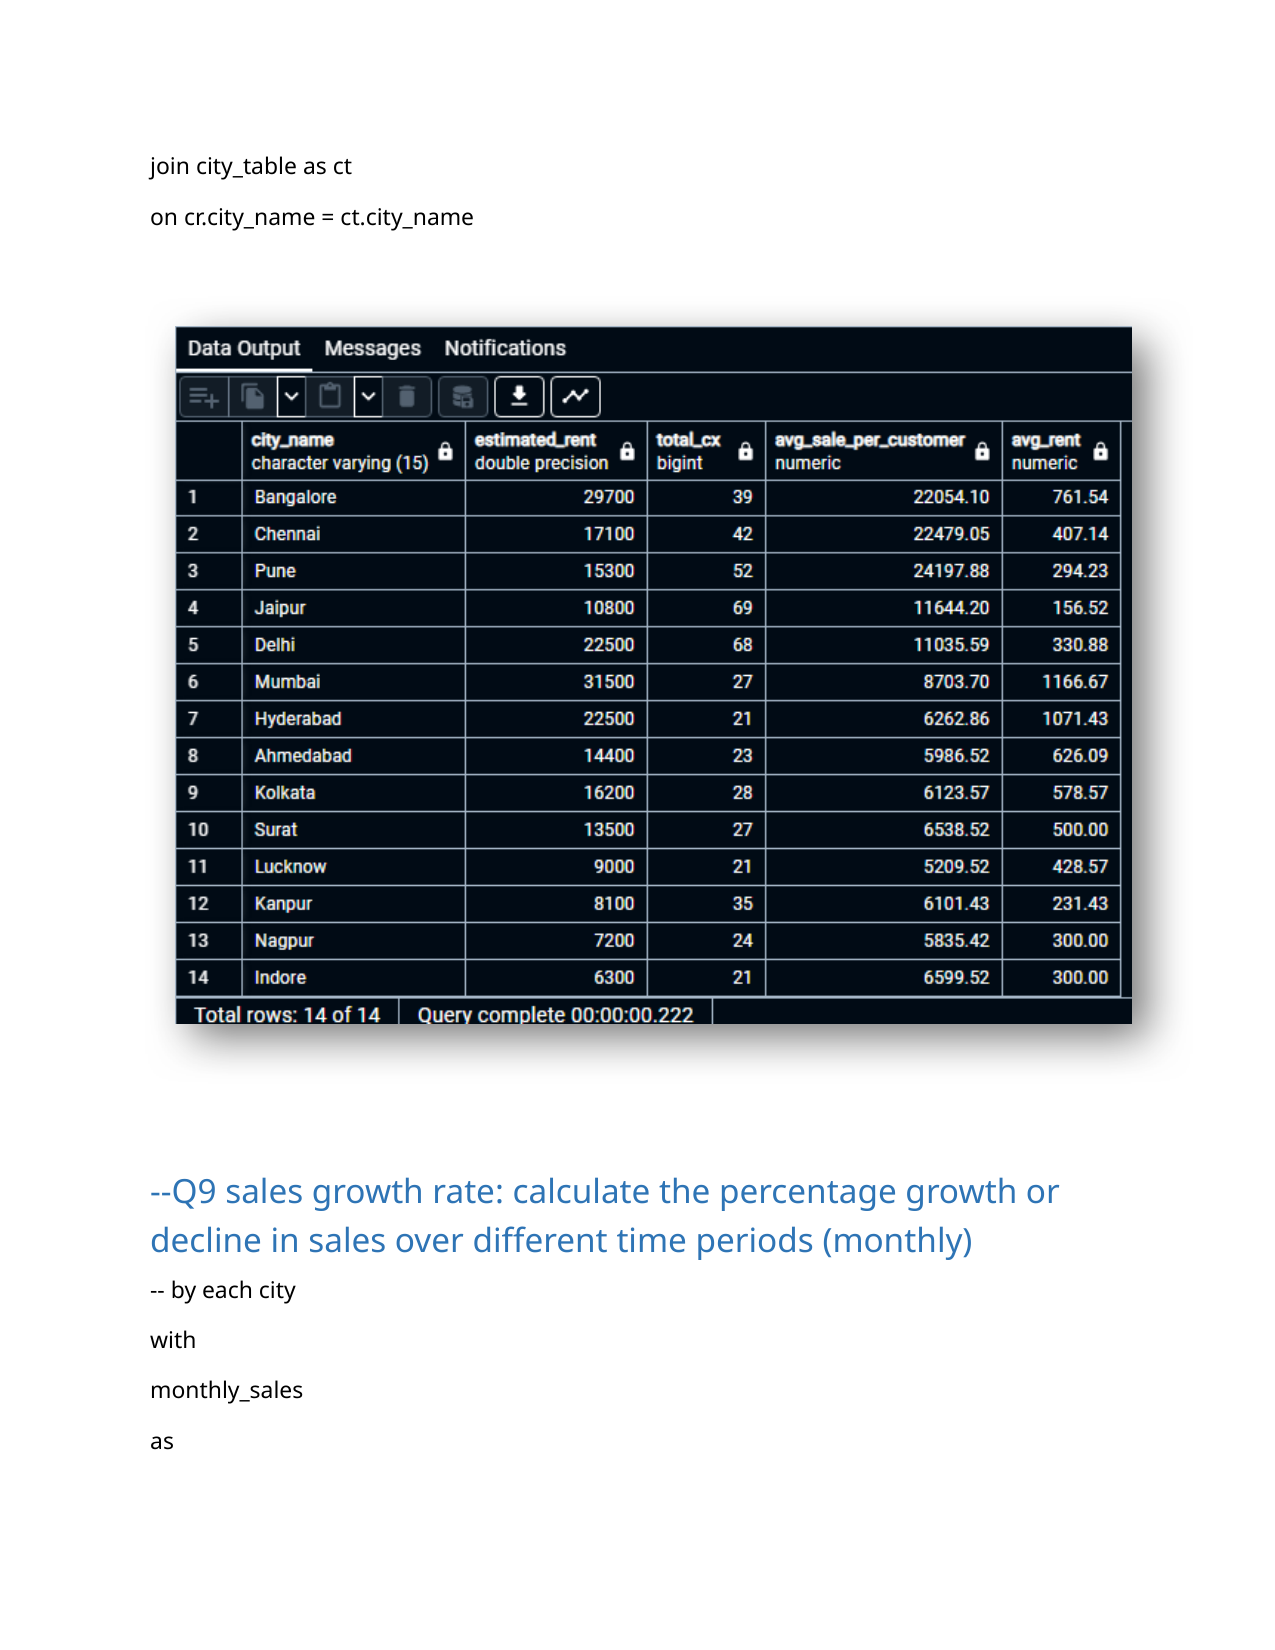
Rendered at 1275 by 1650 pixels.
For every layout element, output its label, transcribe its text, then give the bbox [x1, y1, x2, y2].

picture [175, 326, 1132, 1024]
text -- by each city [150, 1274, 1125, 1305]
text with [150, 1324, 1125, 1355]
text join city_table as ct [150, 150, 1125, 181]
subtitle --Q9 sales growth rate: calculate the percentage growth or decline in sales over different time periods (monthly) [150, 1167, 1125, 1262]
text as [150, 1425, 1125, 1456]
text on cr.city_name = ct.city_name [150, 200, 1125, 232]
text monthly_sales [150, 1374, 1125, 1406]
